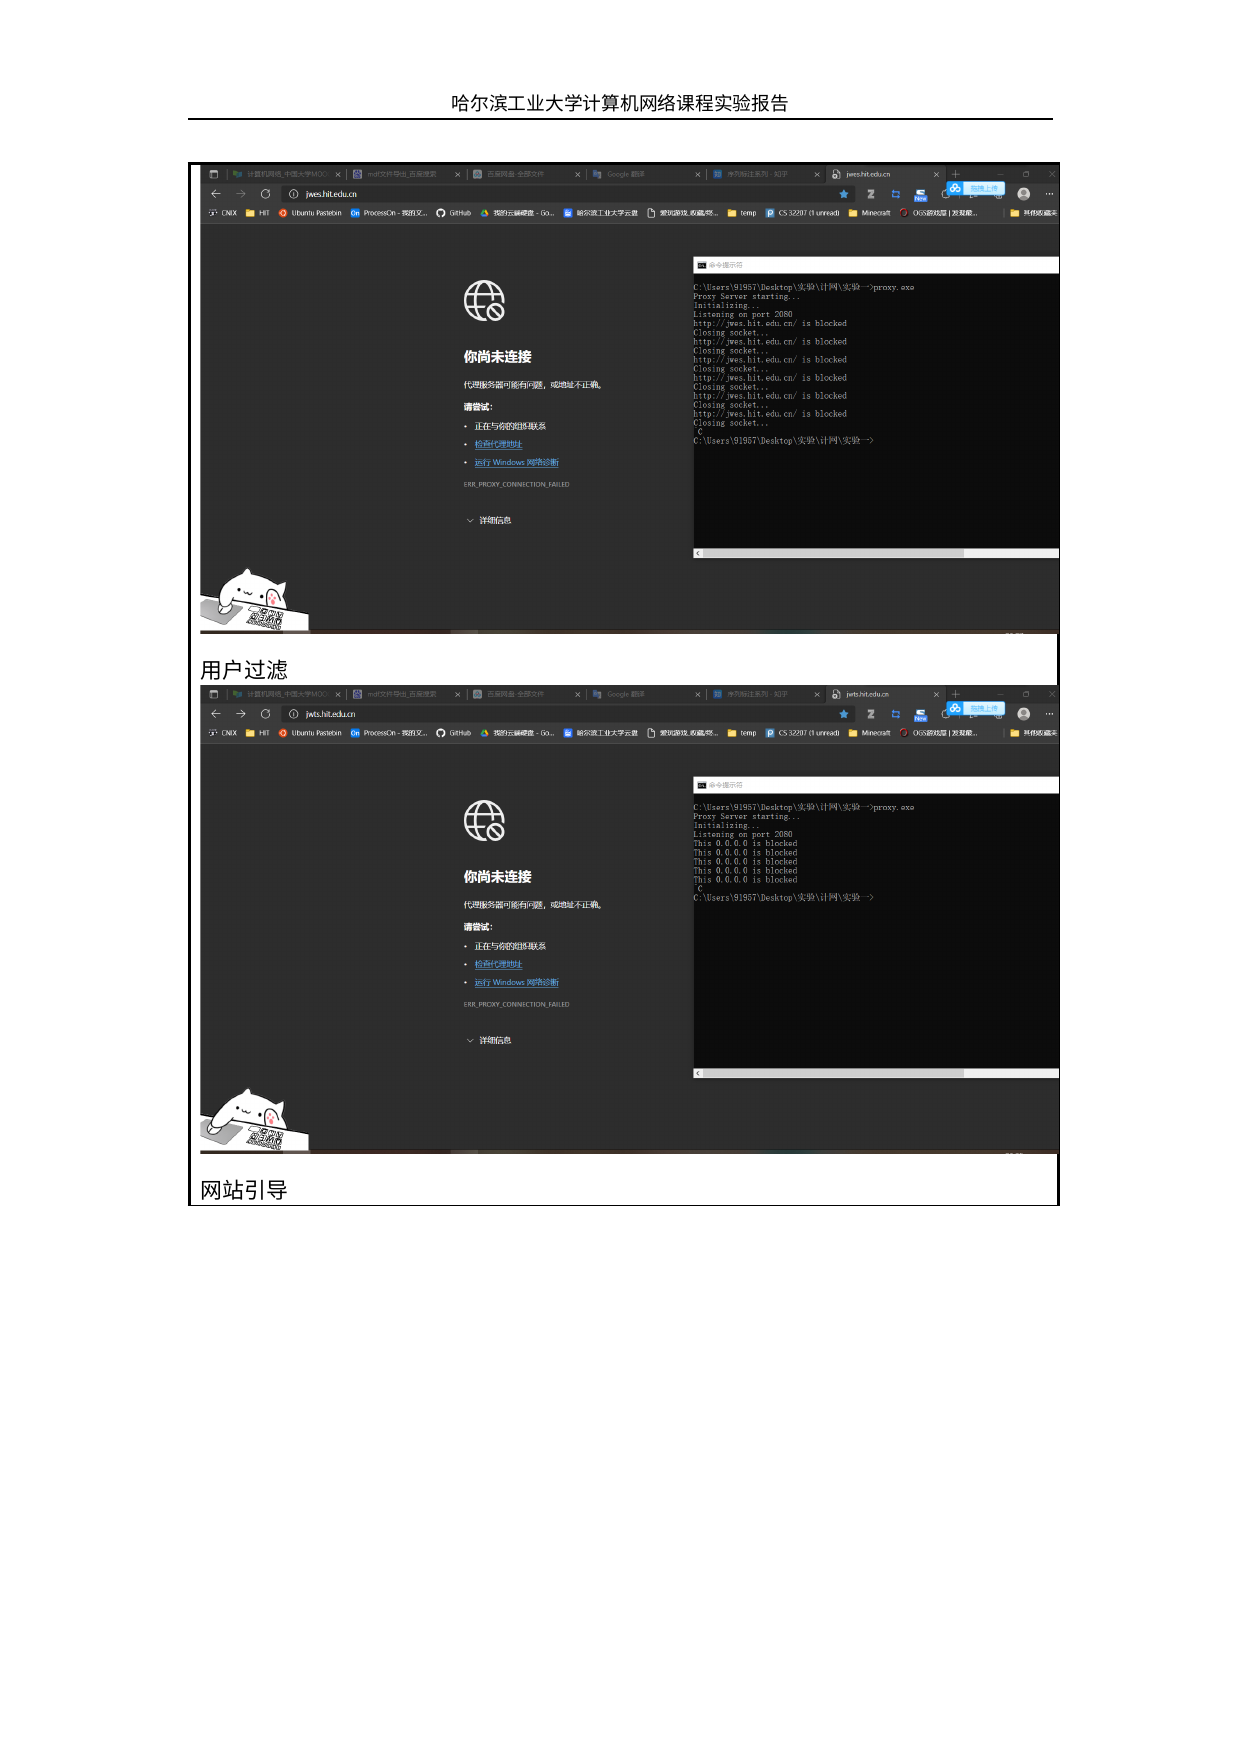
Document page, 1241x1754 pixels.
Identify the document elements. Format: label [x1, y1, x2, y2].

picture [200, 685, 1059, 1154]
picture [200, 165, 1059, 634]
table_cell [191, 165, 1057, 1205]
